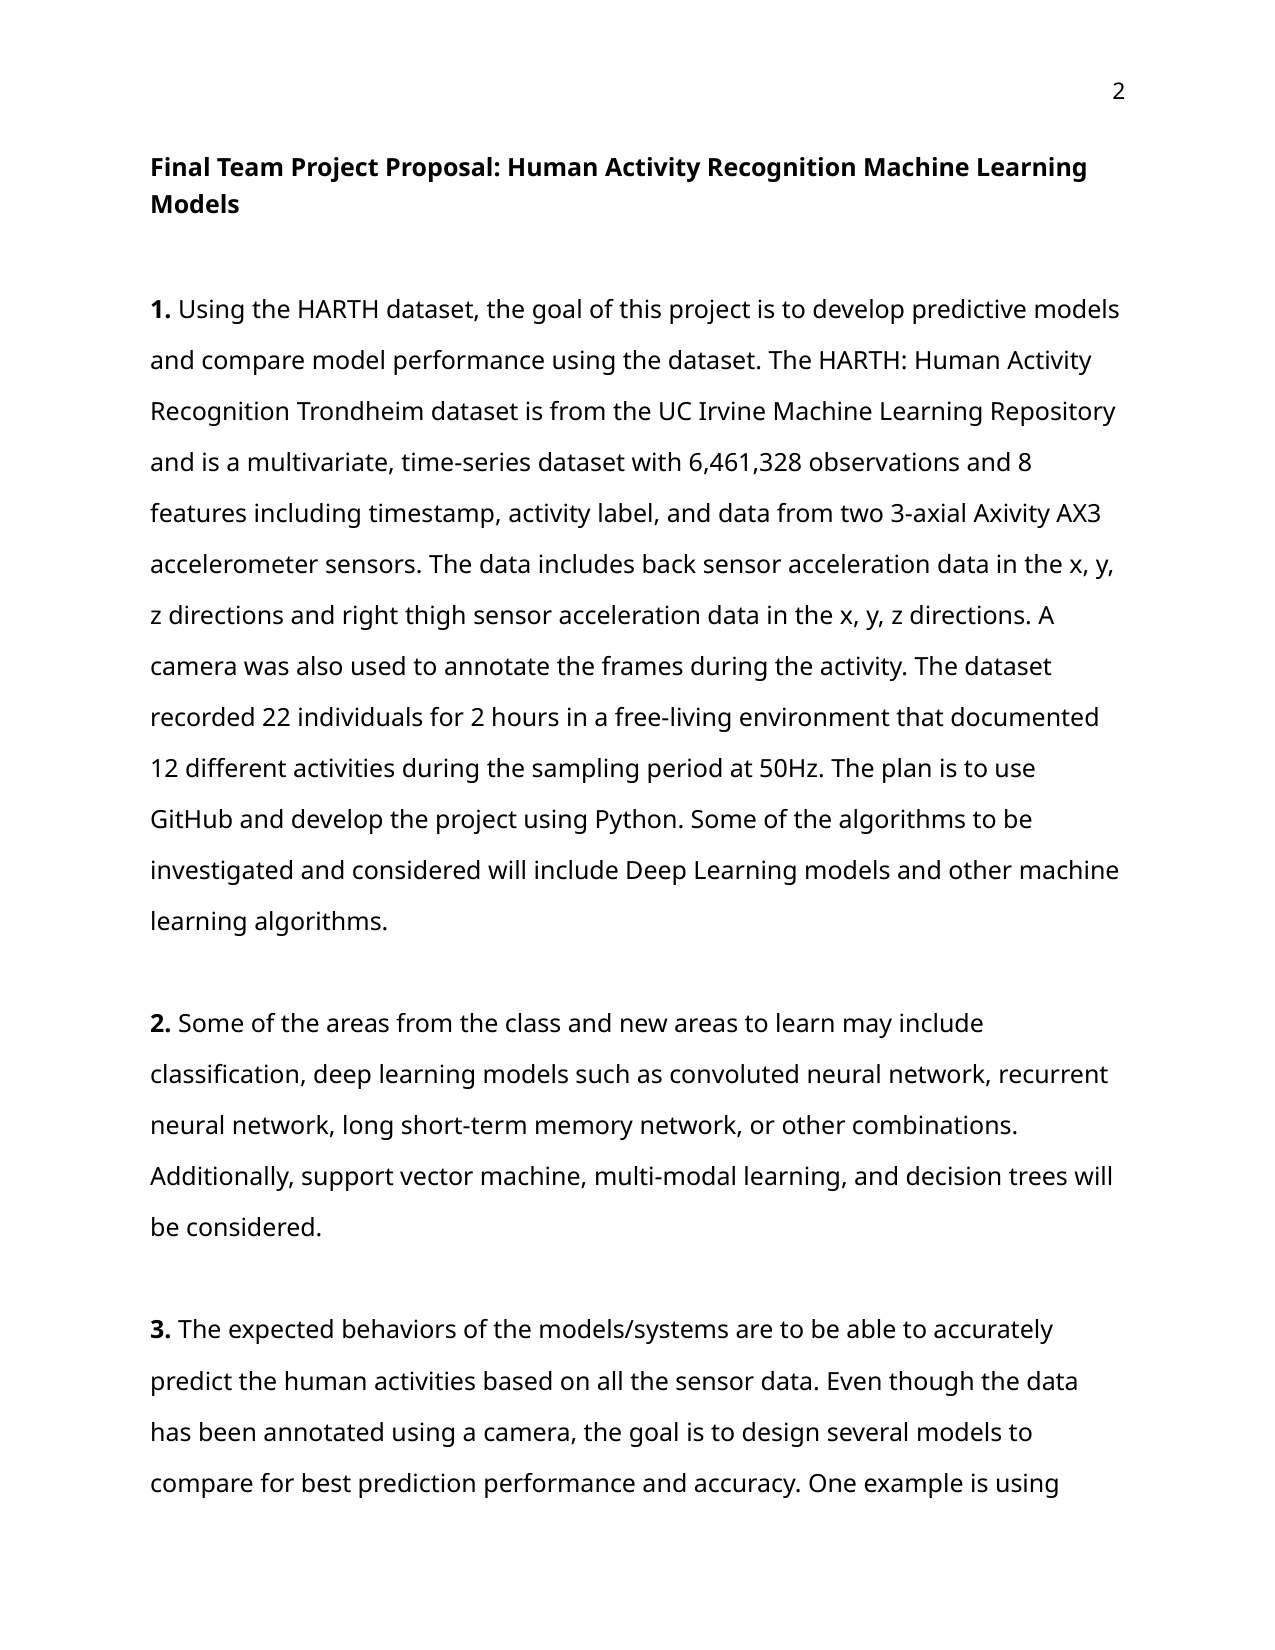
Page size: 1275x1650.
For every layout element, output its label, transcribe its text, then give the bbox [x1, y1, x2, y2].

text 2. Some of the areas from the class and new areas to learn may include classification, deep learning models such as convoluted neural network, recurrent neural network, long short-term memory network, or other combinations. Additionally, support vector machine, multi-modal learning, and decision trees will be considered. [150, 1006, 1125, 1244]
text 1. Using the HARTH dataset, the goal of this project is to develop predictive models and compare model performance using the dataset. The HARTH: Human Activity Recognition Trondheim dataset is from the UC Irvine Machine Learning Repository and is a multivariate, time-series dataset with 6,461,328 observations and 8 features including timestamp, activity label, and data from two 3-axial Axivity AX3 accelerometer sensors. The data includes back sensor acceleration data in the x, y, z directions and right thigh sensor acceleration data in the x, y, z directions. A camera was also used to annotate the frames during the activity. The dataset recorded 22 individuals for 2 hours in a free-living environment that documented 12 different activities during the sampling period at 50Hz. The plan is to use GitHub and develop the project using Python. Some of the algorithms to be investigated and considered will include Deep Learning models and other machine learning algorithms. [150, 291, 1125, 938]
text Final Team Project Proposal: Human Activity Recognition Machine Learning Models [150, 150, 1125, 221]
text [150, 1312, 1125, 1499]
